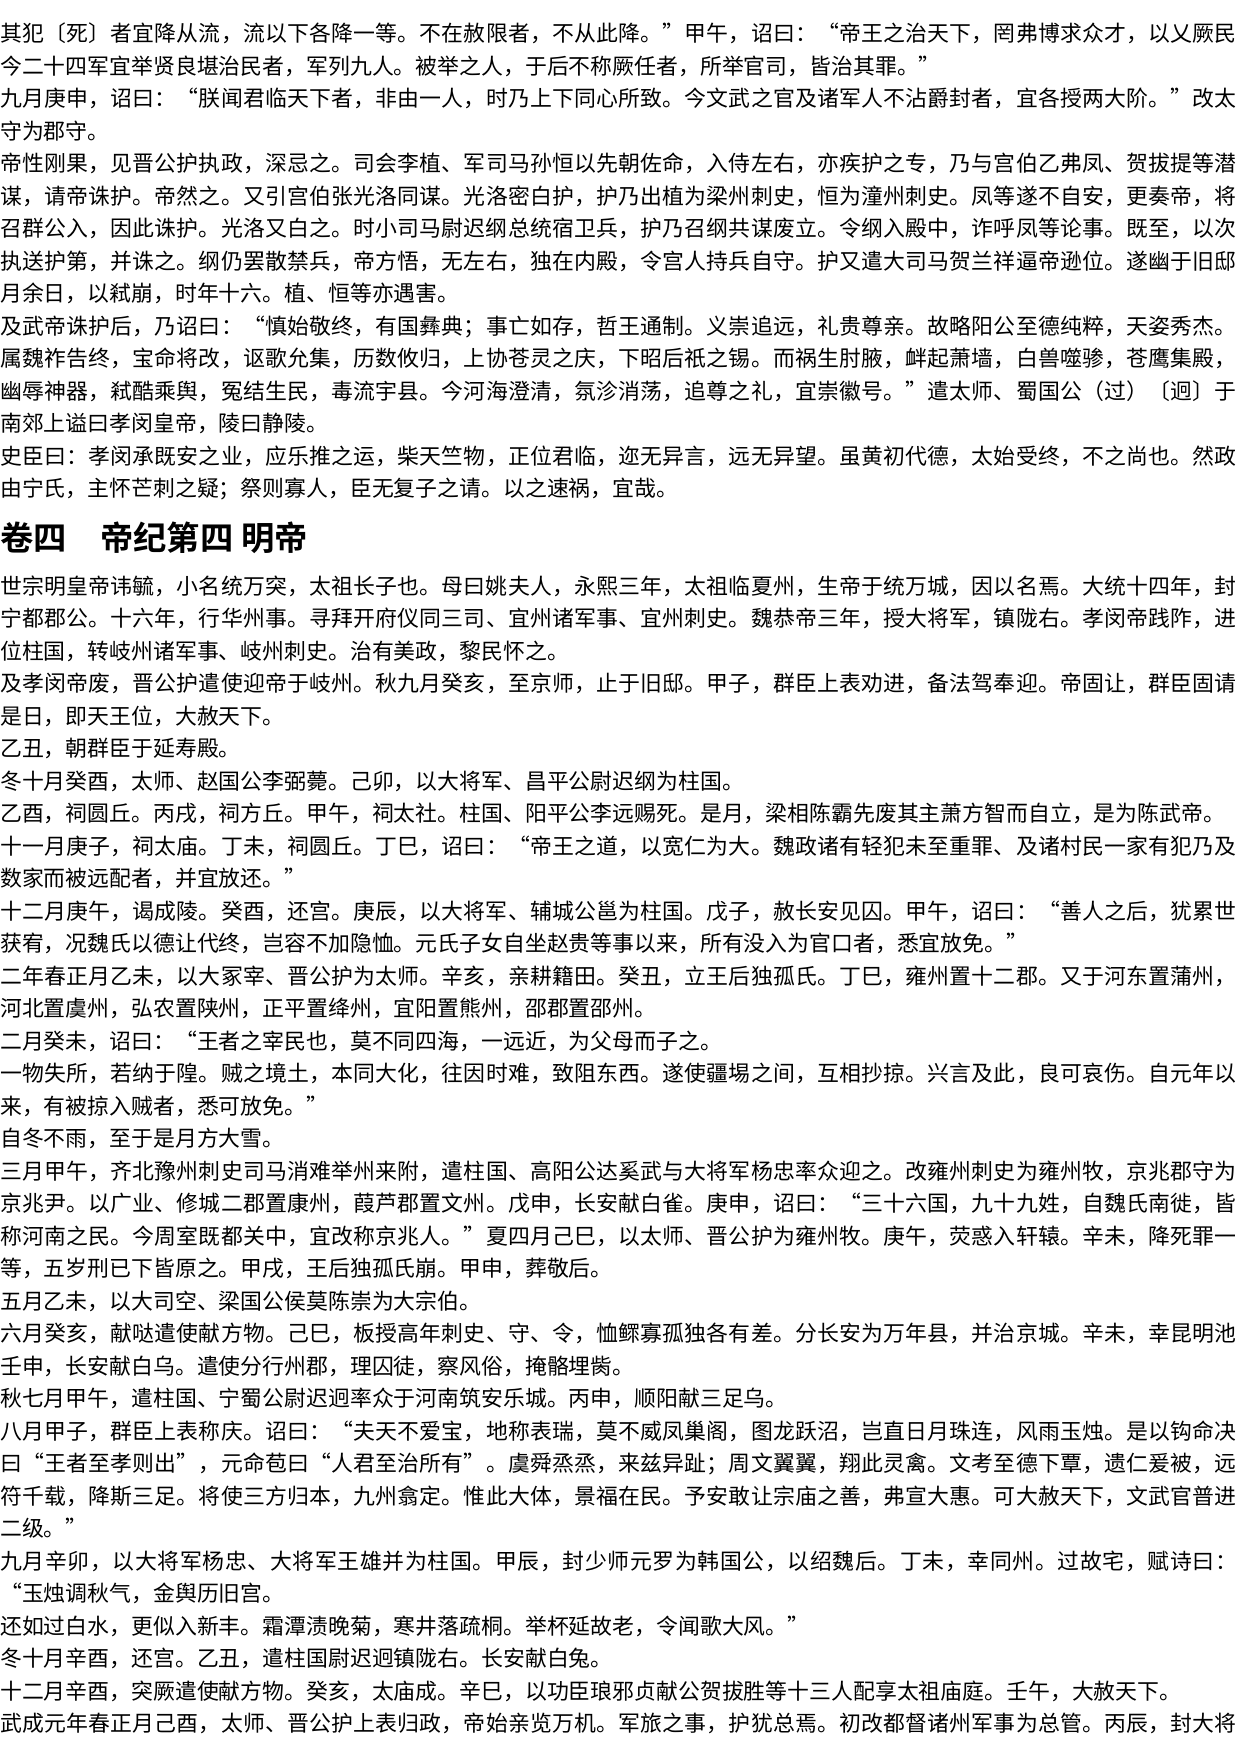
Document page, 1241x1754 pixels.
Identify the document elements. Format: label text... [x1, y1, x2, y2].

text 九月辛卯，以大将军杨忠、大将军王雄并为柱国。甲辰，封少师元罗为韩国公，以绍魏后。丁未，幸同州。过故宅，赋诗曰：“玉烛调秋气，金舆历旧宫。 [0, 1543, 1240, 1608]
text 帝性刚果，见晋公护执政，深忌之。司会李植、军司马孙恒以先朝佐命，入侍左右，亦疾护之专，乃与宫伯乙弗凤、贺拔提等潜谋，请帝诛护。帝然之。又引宫伯张光洛同谋。光洛密白护，护乃出植为梁州刺史，恒为潼州刺史。凤等遂不自安，更奏帝，将召群公入，因此诛护。光洛又白之。时小司马尉迟纲总统宿卫兵，护乃召纲共谋废立。令纲入殿中，诈呼凤等论事。既至，以次执送护第，并诛之。纲仍罢散禁兵，帝方悟，无左右，独在内殿，令宫人持兵自守。护又遣大司马贺兰祥逼帝逊位。遂幽于旧邸，月余日，以弒崩，时年十六。植、恒等亦遇害。 [0, 146, 1240, 308]
text 十一月庚子，祠太庙。丁未，祠圆丘。丁巳，诏曰：“帝王之道，以宽仁为大。魏政诸有轻犯未至重罪、及诸村民一家有犯乃及数家而被远配者，并宜放还。” [0, 828, 1240, 893]
text 秋七月甲午，遣柱国、宁蜀公尉迟迥率众于河南筑安乐城。丙申，顺阳献三足乌。 [0, 1381, 1240, 1413]
text 冬十月癸酉，太师、赵国公李弼薨。己卯，以大将军、昌平公尉迟纲为柱国。 [0, 763, 1240, 796]
text 十二月庚午，谒成陵。癸酉，还宫。庚辰，以大将军、辅城公邕为柱国。戊子，赦长安见囚。甲午，诏曰：“善人之后，犹累世获宥，况魏氏以德让代终，岂容不加隐恤。元氏子女自坐赵贵等事以来，所有没入为官口者，悉宜放免。” [0, 893, 1240, 958]
text 九月庚申，诏曰：“朕闻君临天下者，非由一人，时乃上下同心所致。今文武之官及诸军人不沾爵封者，宜各授两大阶。”改太守为郡守。 [0, 81, 1240, 146]
text 冬十月辛酉，还宫。乙丑，遣柱国尉迟迥镇陇右。长安献白兔。 [0, 1641, 1240, 1673]
text 六月癸亥，献哒遣使献方物。己巳，板授高年刺史、守、令，恤鳏寡孤独各有差。分长安为万年县，并治京城。辛未，幸昆明池。壬申，长安献白乌。遣使分行州郡，理囚徒，察风俗，掩骼埋胔。 [0, 1316, 1240, 1381]
text 二年春正月乙未，以大冢宰、晋公护为太师。辛亥，亲耕籍田。癸丑，立王后独孤氏。丁巳，雍州置十二郡。又于河东置蒲州，河北置虞州，弘农置陕州，正平置绛州，宜阳置熊州，邵郡置邵州。 [0, 958, 1240, 1023]
text 自冬不雨，至于是月方大雪。 [0, 1121, 1240, 1153]
text 乙酉，祠圆丘。丙戌，祠方丘。甲午，祠太社。柱国、阳平公李远赐死。是月，梁相陈霸先废其主萧方智而自立，是为陈武帝。 [0, 796, 1240, 828]
text 及武帝诛护后，乃诏曰：“慎始敬终，有国彝典；事亡如存，哲王通制。义崇追远，礼贵尊亲。故略阳公至德纯粹，天姿秀杰。属魏祚告终，宝命将改，讴歌允集，历数攸归，上协苍灵之庆，下昭后祇之锡。而祸生肘腋，衅起萧墙，白兽噬骖，苍鹰集殿，幽辱神器，弒酷乘舆，冤结生民，毒流宇县。今河海澄清，氛沴消荡，追尊之礼，宜崇徽号。”遣太师、蜀国公（过）〔迥〕于南郊上谥曰孝闵皇帝，陵曰静陵。 [0, 308, 1240, 438]
text 史臣曰：孝闵承既安之业，应乐推之运，柴天竺物，正位君临，迩无异言，远无异望。虽黄初代德，太始受终，不之尚也。然政由宁氏，主怀芒刺之疑；祭则寡人，臣无复子之请。以之速祸，宜哉。 [0, 438, 1240, 503]
text 三月甲午，齐北豫州刺史司马消难举州来附，遣柱国、高阳公达奚武与大将军杨忠率众迎之。改雍州刺史为雍州牧，京兆郡守为京兆尹。以广业、修城二郡置康州，葭芦郡置文州。戊申，长安献白雀。庚申，诏曰：“三十六国，九十九姓，自魏氏南徙，皆称河南之民。今周室既都关中，宜改称京兆人。”夏四月己巳，以太师、晋公护为雍州牧。庚午，荧惑入轩辕。辛未，降死罪一等，五岁刑已下皆原之。甲戌，王后独孤氏崩。甲申，葬敬后。 [0, 1153, 1240, 1283]
text 一物失所，若纳于隍。贼之境土，本同大化，往因时难，致阻东西。遂使疆埸之间，互相抄掠。兴言及此，良可哀伤。自元年以来，有被掠入贼者，悉可放免。” [0, 1056, 1240, 1121]
text 世宗明皇帝讳毓，小名统万突，太祖长子也。母曰姚夫人，永熙三年，太祖临夏州，生帝于统万城，因以名焉。大统十四年，封宁都郡公。十六年，行华州事。寻拜开府仪同三司、宜州诸军事、宜州刺史。魏恭帝三年，授大将军，镇陇右。孝闵帝践阼，进位柱国，转岐州诸军事、岐州刺史。治有美政，黎民怀之。 [0, 568, 1240, 666]
text 其犯〔死〕者宜降从流，流以下各降一等。不在赦限者，不从此降。”甲午，诏曰：“帝王之治天下，罔弗博求众才，以乂厥民。今二十四军宜举贤良堪治民者，军列九人。被举之人，于后不称厥任者，所举官司，皆治其罪。” [0, 16, 1240, 81]
text 十二月辛酉，突厥遣使献方物。癸亥，太庙成。辛巳，以功臣琅邪贞献公贺拔胜等十三人配享太祖庙庭。壬午，大赦天下。 [0, 1673, 1240, 1706]
text 五月乙未，以大司空、梁国公侯莫陈崇为大宗伯。 [0, 1283, 1240, 1316]
subtitle 卷四 帝纪第四 明帝 [0, 503, 1240, 568]
text 乙丑，朝群臣于延寿殿。 [0, 731, 1240, 763]
text 八月甲子，群臣上表称庆。诏曰：“夫天不爱宝，地称表瑞，莫不威凤巢阁，图龙跃沼，岂直日月珠连，风雨玉烛。是以钩命决曰“王者至孝则出”，元命苞曰“人君至治所有”。虞舜烝烝，来兹异趾；周文翼翼，翔此灵禽。文考至德下覃，遗仁爰被，远符千载，降斯三足。将使三方归本，九州翕定。惟此大体，景福在民。予安敢让宗庙之善，弗宣大惠。可大赦天下，文武官普进二级。” [0, 1413, 1240, 1543]
text 及孝闵帝废，晋公护遣使迎帝于岐州。秋九月癸亥，至京师，止于旧邸。甲子，群臣上表劝进，备法驾奉迎。帝固让，群臣固请，是日，即天王位，大赦天下。 [0, 666, 1240, 731]
text 二月癸未，诏曰：“王者之宰民也，莫不同四海，一远近，为父母而子之。 [0, 1023, 1240, 1056]
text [0, 1706, 1240, 1738]
text 还如过白水，更似入新丰。霜潭渍晚菊，寒井落疏桐。举杯延故老，令闻歌大风。” [0, 1608, 1240, 1641]
